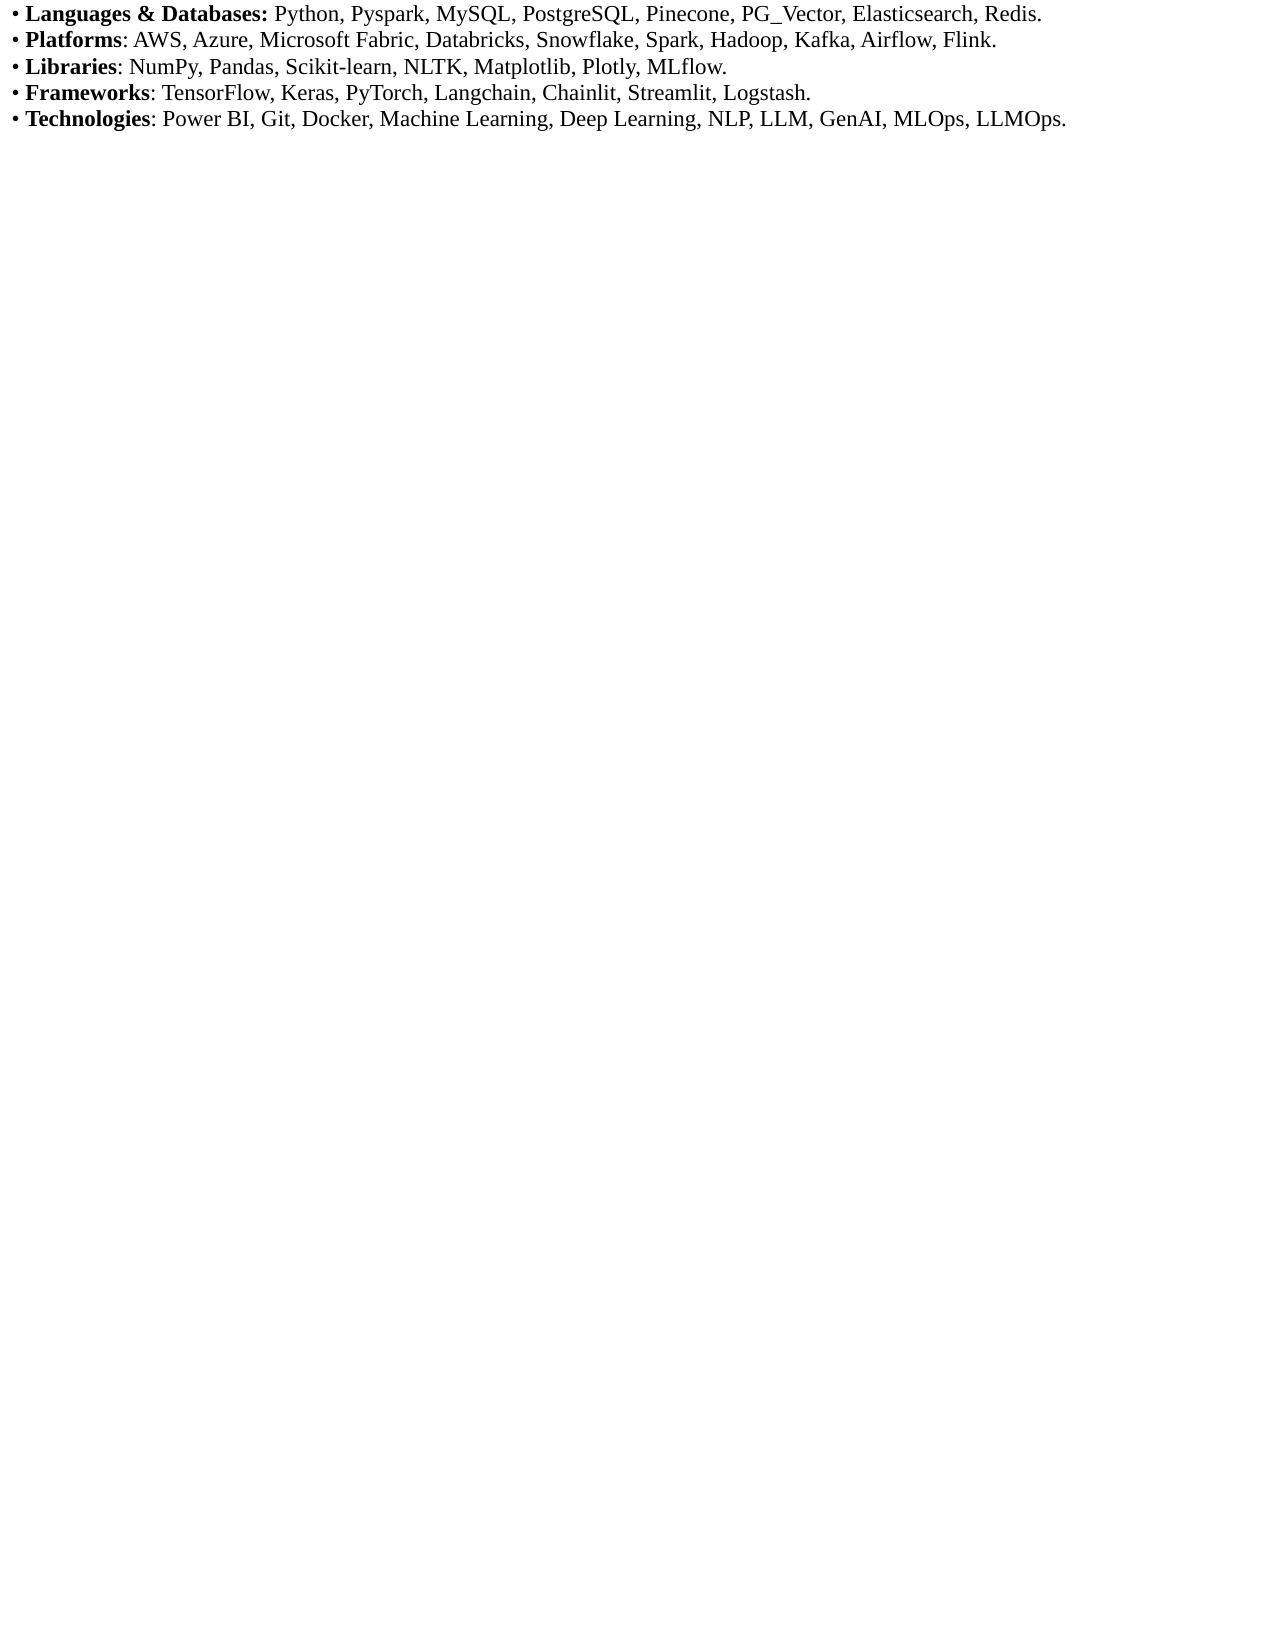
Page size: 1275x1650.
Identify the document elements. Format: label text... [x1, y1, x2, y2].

text • Libraries: NumPy, Pandas, Scikit-learn, NLTK, Matplotlib, Plotly, MLflow. [0, 53, 1275, 79]
text • Languages & Databases: Python, Pyspark, MySQL, PostgreSQL, Pinecone, PG_Vector, Elasticsearch, Redis. [0, 0, 1275, 26]
text • Frameworks: TensorFlow, Keras, PyTorch, Langchain, Chainlit, Streamlit, Logstash. [0, 79, 1275, 105]
text • Technologies: Power BI, Git, Docker, Machine Learning, Deep Learning, NLP, LLM, GenAI, MLOps, LLMOps. [0, 105, 1275, 132]
text • Platforms: AWS, Azure, Microsoft Fabric, Databricks, Snowflake, Spark, Hadoop, Kafka, Airflow, Flink. [0, 26, 1275, 53]
